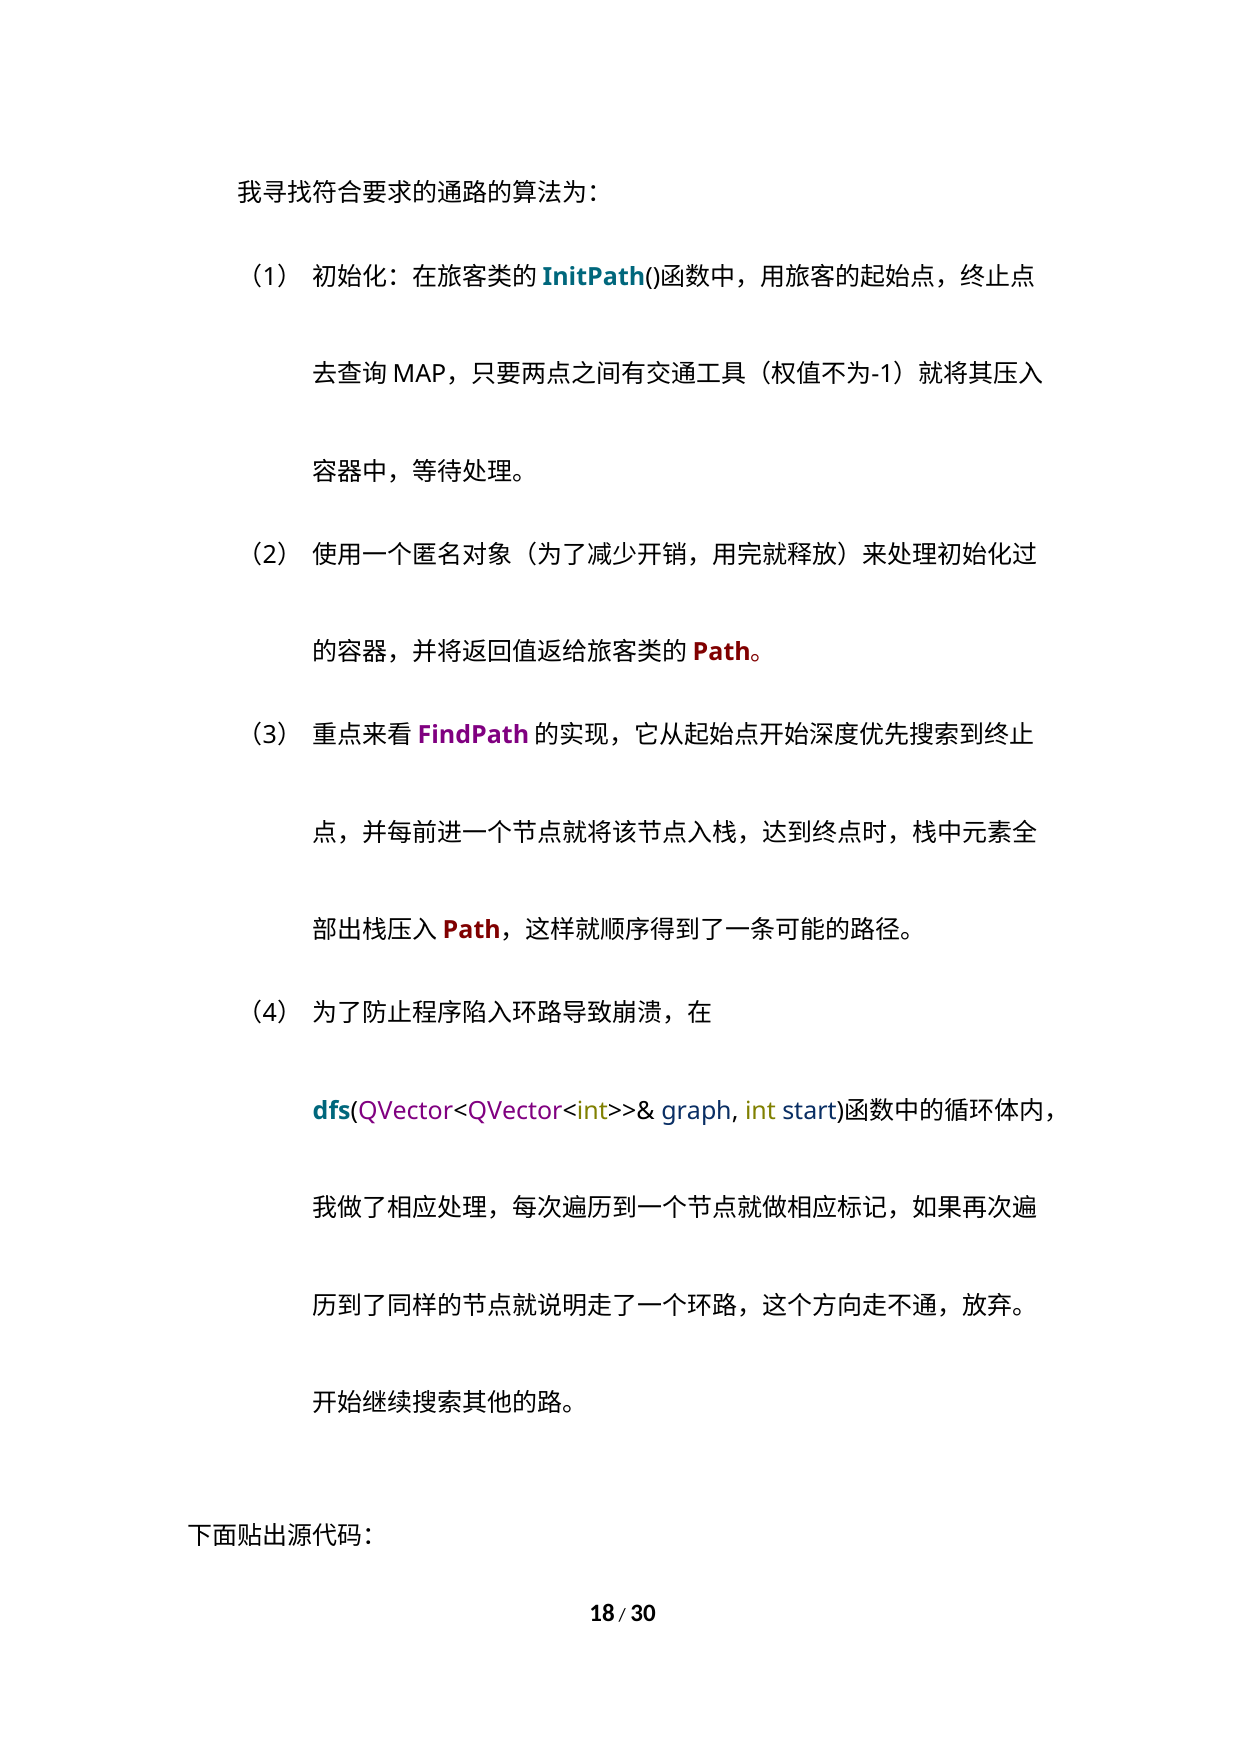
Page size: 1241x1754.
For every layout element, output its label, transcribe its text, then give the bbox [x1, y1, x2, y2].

text 我寻找符合要求的通路的算法为： [187, 158, 1053, 223]
text 下面贴出源代码： [187, 1501, 1053, 1566]
list 初始化：在旅客类的InitPath()函数中，用旅客的起始点，终止点去查询MAP，只要两点之间有交通工具（权值不为-1）就将其压入容器中，等待处理。 [237, 242, 1053, 502]
list 为了防止程序陷入环路导致崩溃，在dfs(QVector<QVector<int>>& graph, int start)函数中的循环体内，我做了相应处理，每次遍历到一个节点就做相应标记，如果再次遍历到了同样的节点就说明走了一个环路，这个方向走不通，放弃。开始继续搜索其他的路。 [237, 978, 1053, 1433]
list 使用一个匿名对象（为了减少开销，用完就释放）来处理初始化过的容器，并将返回值返给旅客类的Path。 [237, 520, 1053, 682]
list 重点来看FindPath的实现，它从起始点开始深度优先搜索到终止点，并每前进一个节点就将该节点入栈，达到终点时，栈中元素全部出栈压入Path，这样就顺序得到了一条可能的路径。 [237, 700, 1053, 960]
